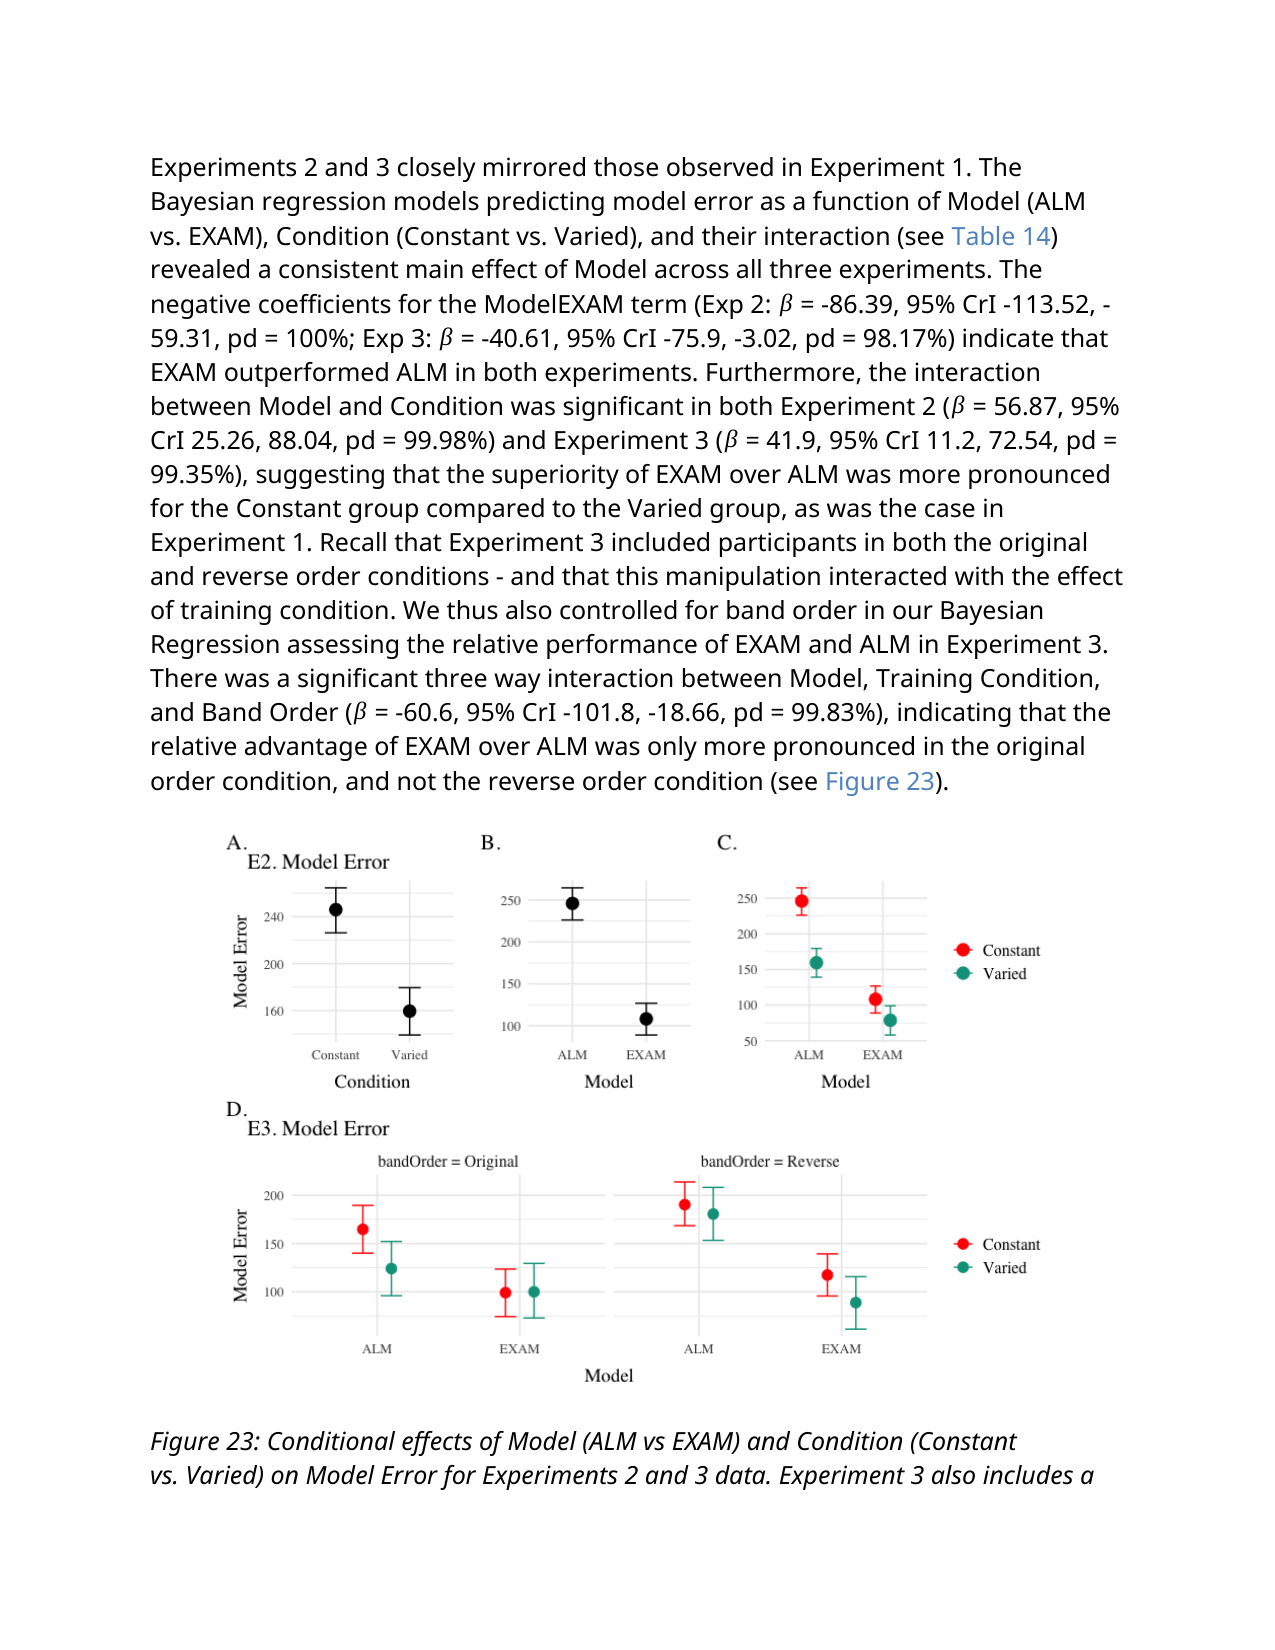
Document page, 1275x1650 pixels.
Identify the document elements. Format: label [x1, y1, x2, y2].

text [150, 150, 1125, 797]
table_header [139, 816, 1114, 1492]
picture [188, 819, 1064, 1403]
